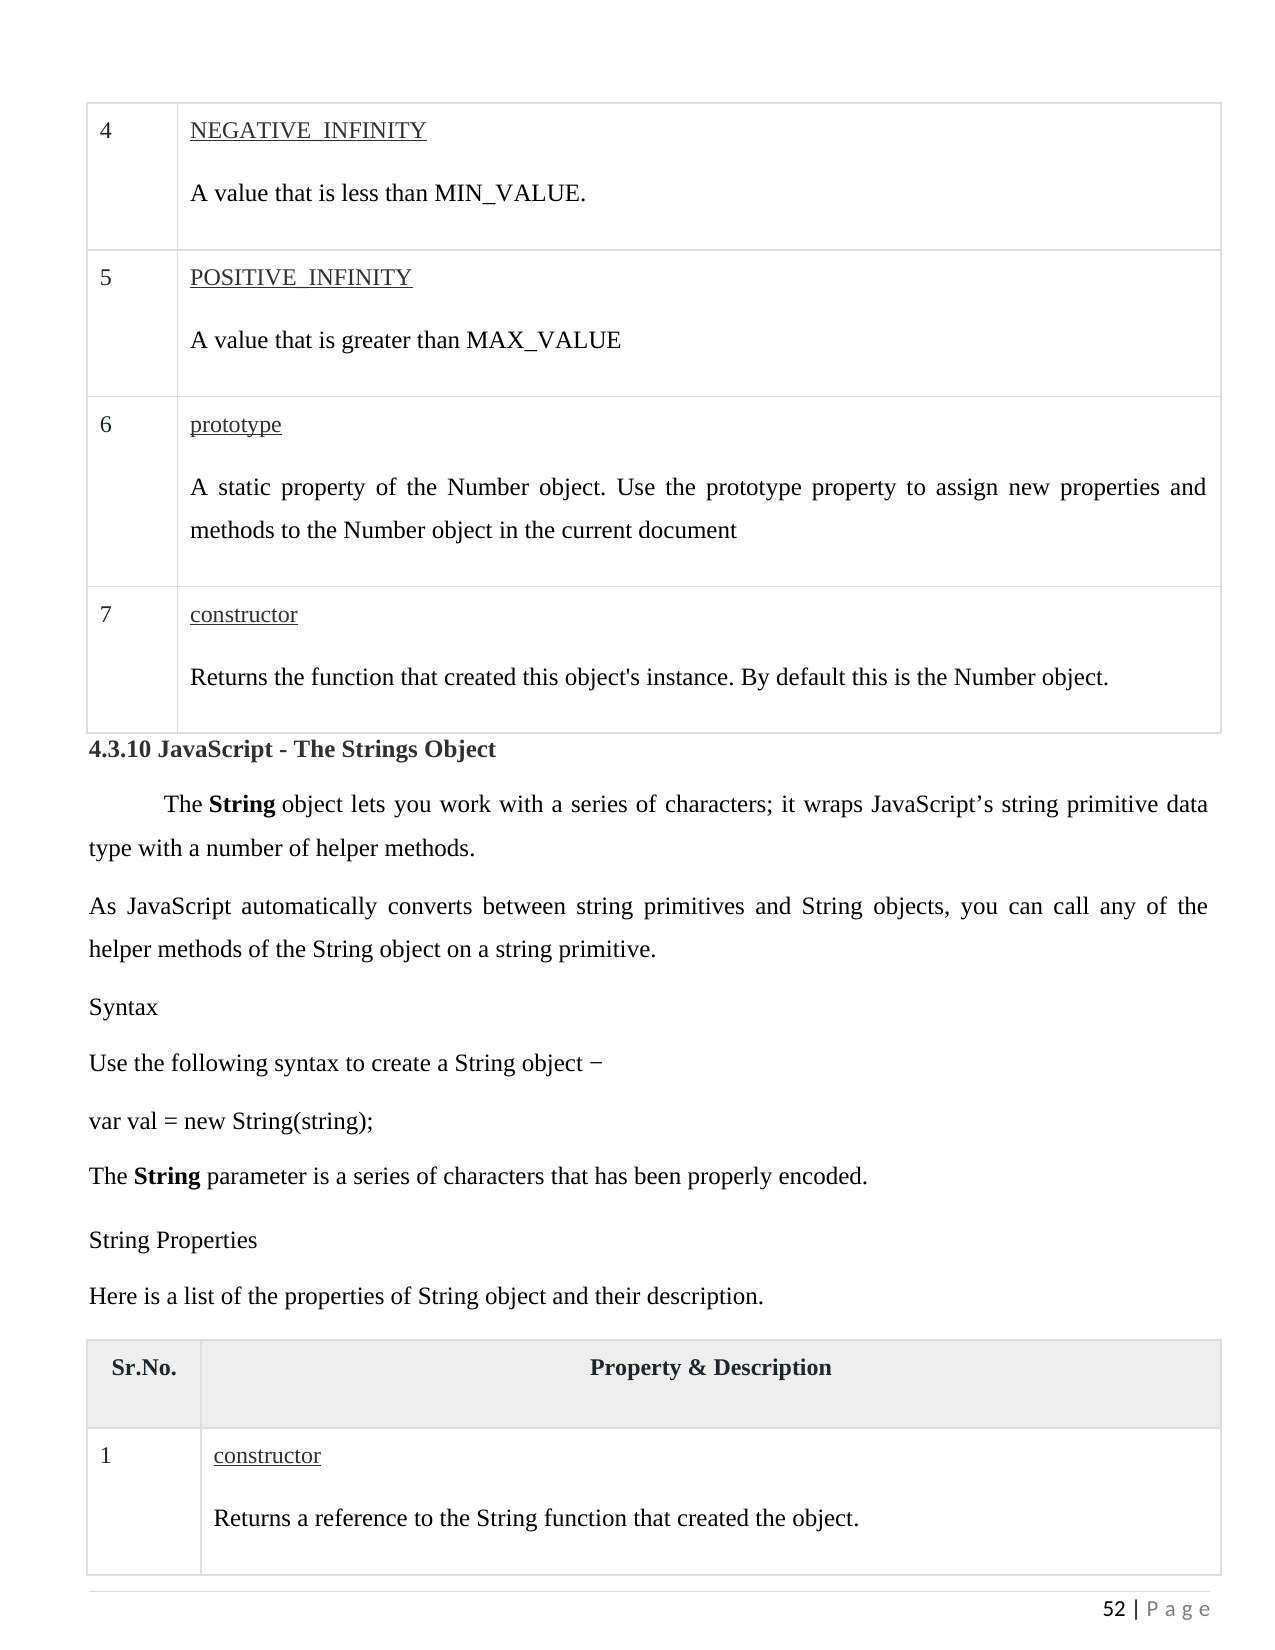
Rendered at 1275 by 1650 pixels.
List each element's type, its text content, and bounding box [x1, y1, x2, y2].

subtitle String Properties [89, 1225, 1210, 1254]
text Use the following syntax to create a String object − [89, 1048, 1210, 1076]
table_cell 1 [88, 1429, 200, 1574]
table_cell constructor Returns the function that created this object's instance. By default this is the Number object. [178, 587, 1220, 732]
table_cell 7 [88, 587, 177, 732]
text Here is a list of the properties of String object and their description. [89, 1281, 1210, 1310]
table_cell POSITIVE_INFINITY A value that is greater than MAX_VALUE [178, 251, 1220, 396]
table_cell prototype A static property of the Number object. Use the prototype property to assign new properties and methods to the Number object in the current document [178, 397, 1220, 586]
text The String parameter is a series of characters that has been properly encoded. [89, 1161, 1210, 1190]
subtitle 4.3.10 JavaScript - The Strings Object [89, 734, 1210, 763]
table_cell constructor Returns a reference to the String function that created the object. [202, 1429, 1220, 1574]
text The String object lets you work with a series of characters; it wraps JavaScript’s string primitive data type with a number of helper methods. [89, 789, 1210, 861]
table_cell 5 [88, 251, 177, 396]
text As JavaScript automatically converts between string primitives and String objects, you can call any of the helper methods of the String object on a string primitive. [89, 891, 1210, 963]
table_cell 6 [88, 397, 177, 586]
table_cell 4 [88, 104, 177, 249]
table_cell NEGATIVE_INFINITY A value that is less than MIN_VALUE. [178, 104, 1220, 249]
table_header Sr.No. [88, 1341, 200, 1427]
text var val = new String(string); [89, 1106, 1210, 1134]
subtitle Syntax [89, 992, 1210, 1021]
table_header Property & Description [202, 1341, 1220, 1427]
